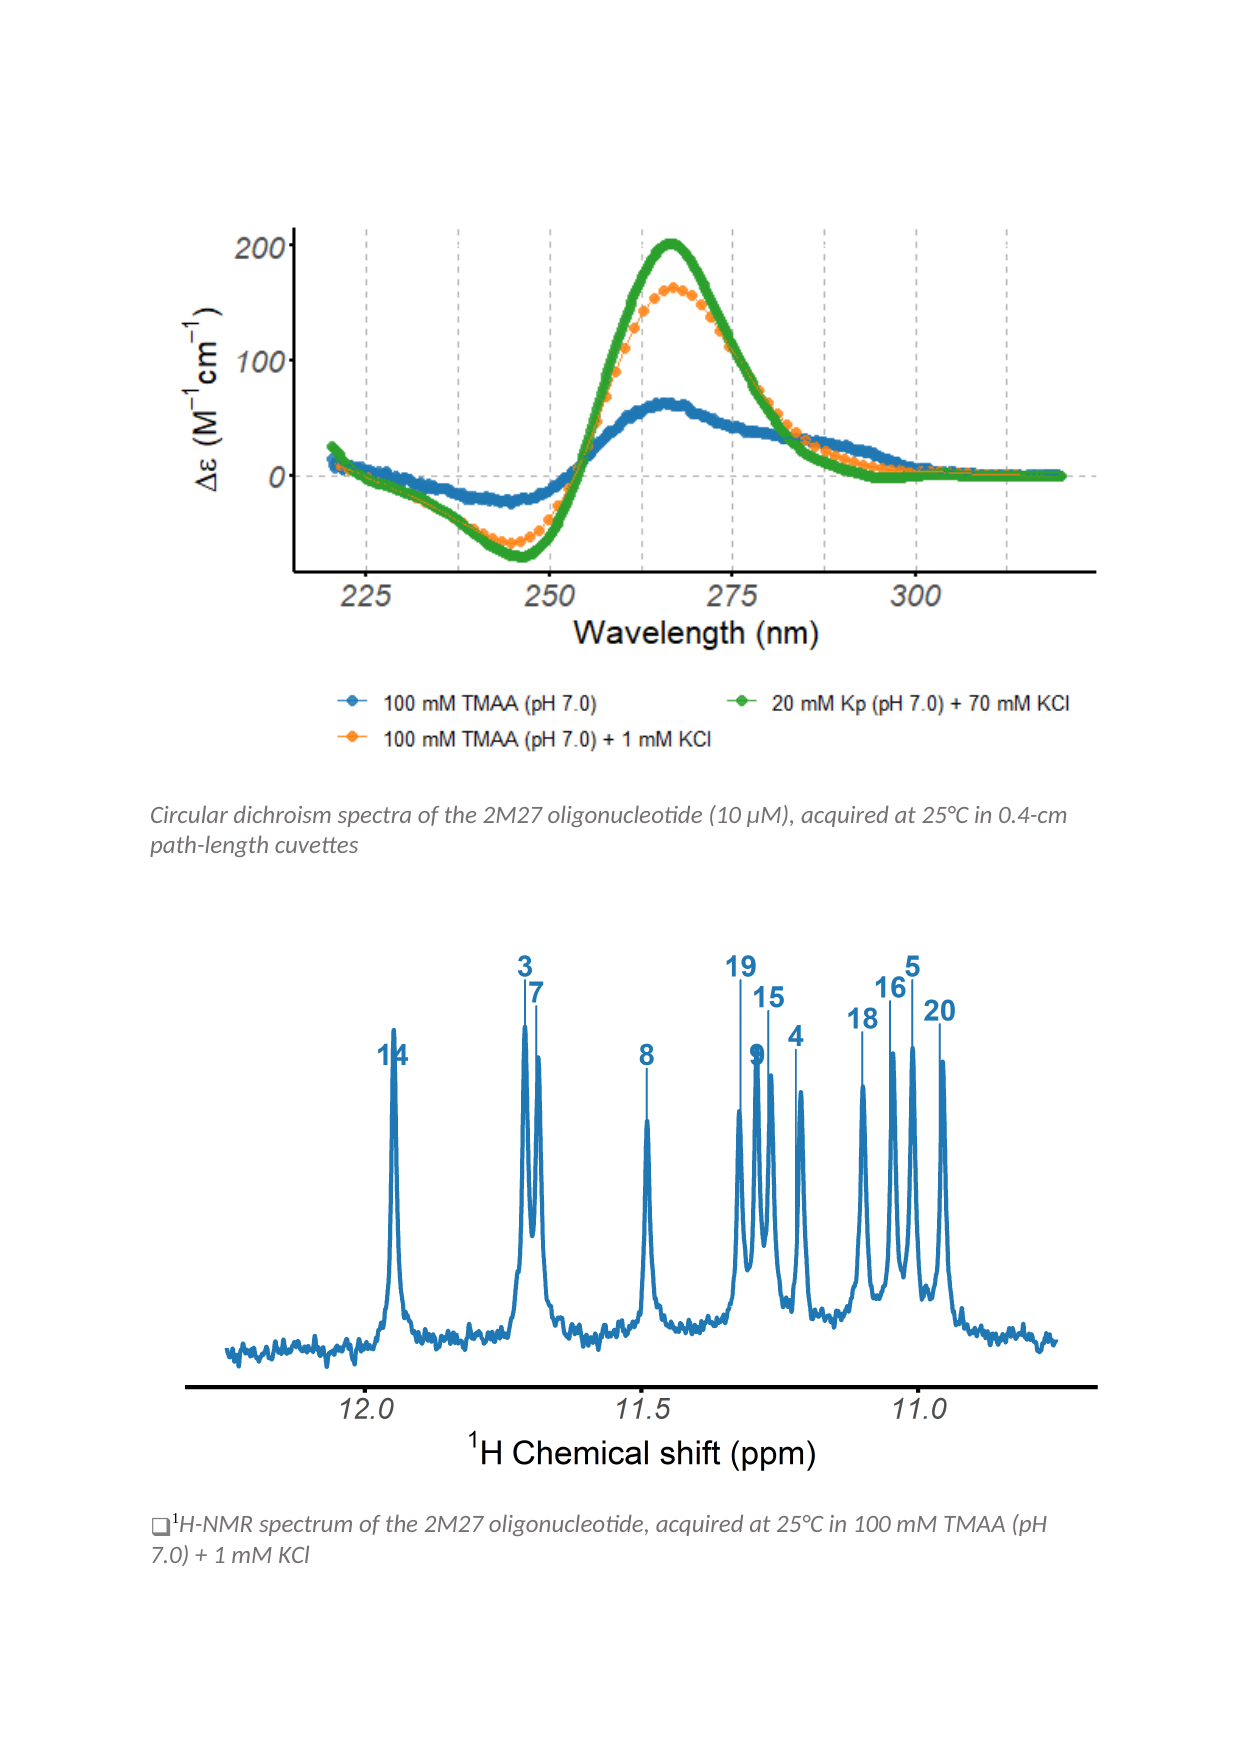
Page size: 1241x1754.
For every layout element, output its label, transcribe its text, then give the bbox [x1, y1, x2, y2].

picture [168, 218, 1109, 778]
picture [168, 927, 1109, 1488]
text Circular dichroism spectra of the 2M27 oligonucleotide (10 µM), acquired at 25°C in 0.4-cm path-length cuvettes [150, 799, 1090, 860]
text H-NMR spectrum of the 2M27 oligonucleotide, acquired at 25°C in 100 mM TMAA (pH 7.0) + 1 mM KCl [150, 1508, 1090, 1569]
